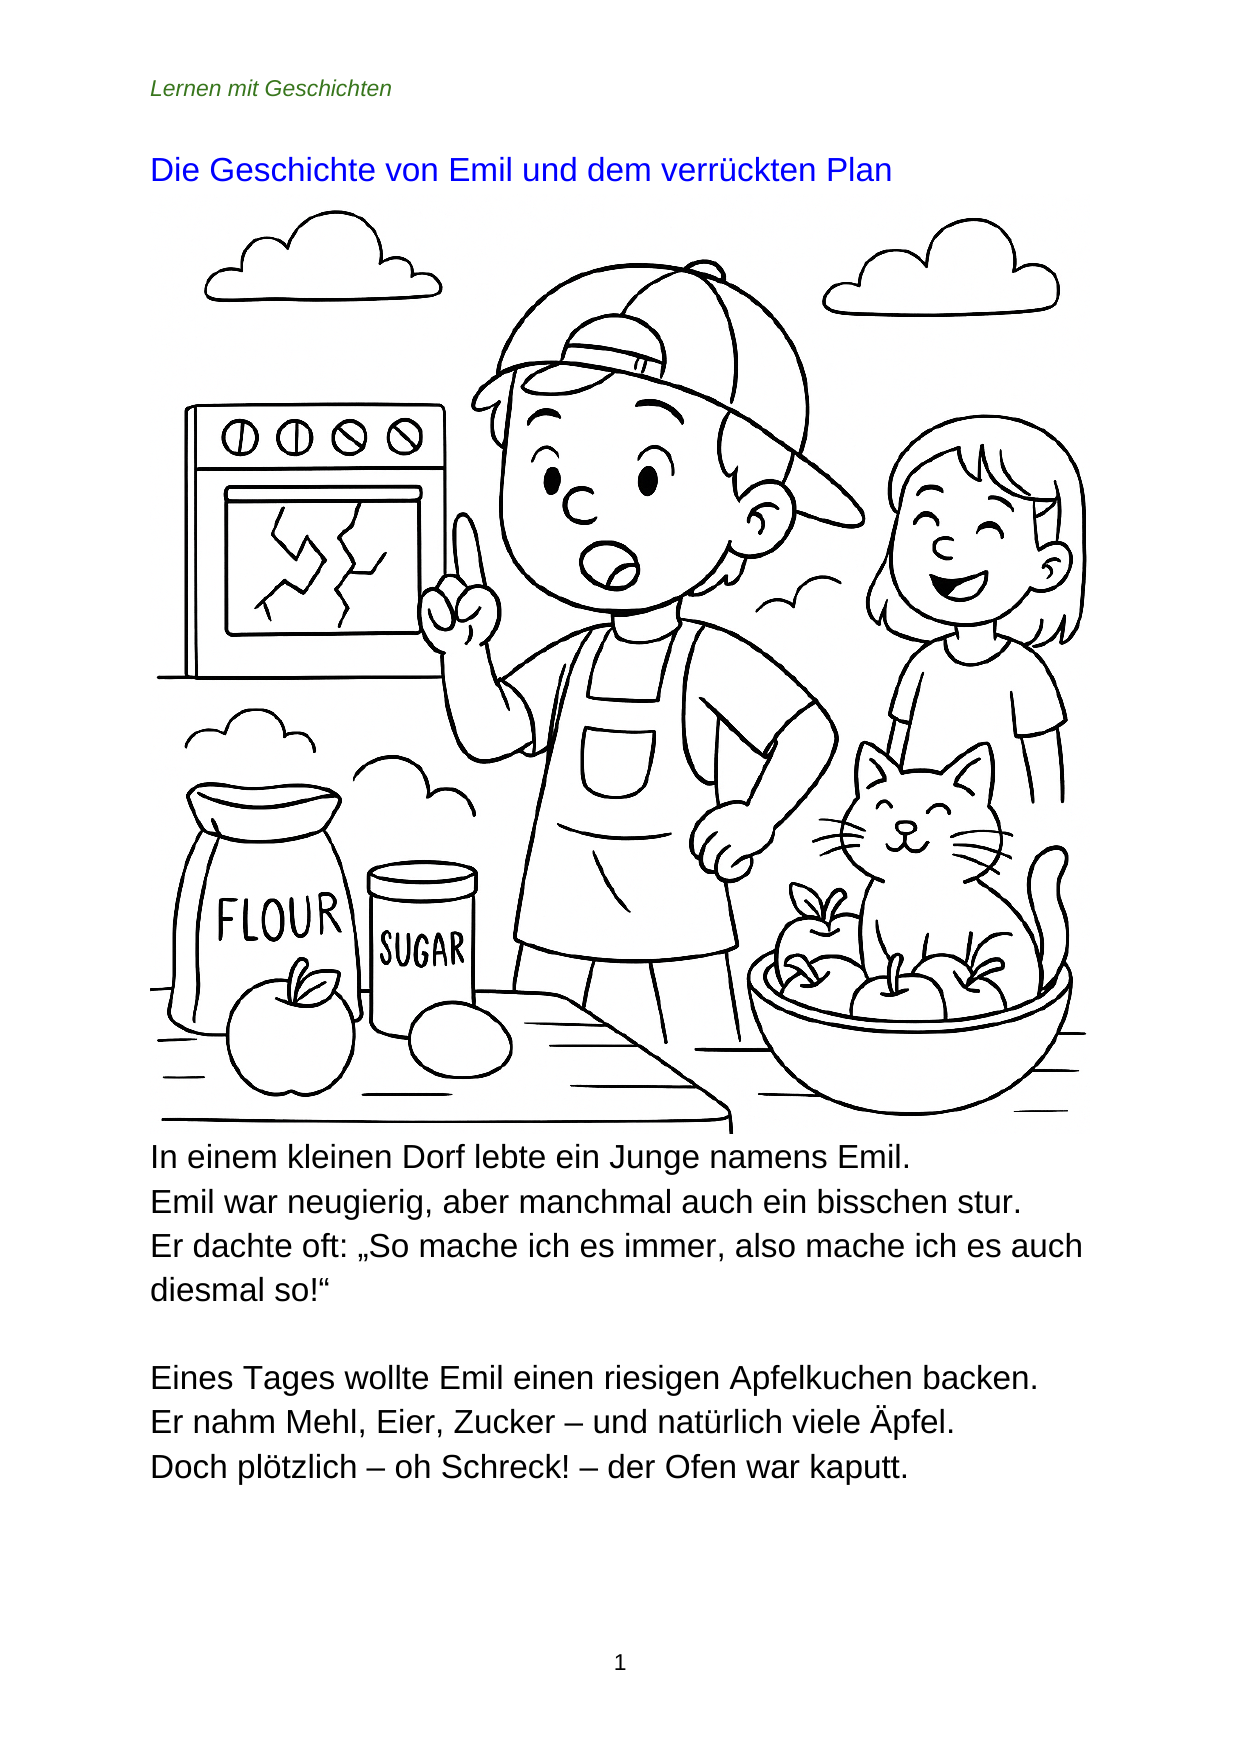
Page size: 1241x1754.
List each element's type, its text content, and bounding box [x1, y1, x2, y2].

text Emil war neugierig, aber manchmal auch ein bisschen stur. [150, 1182, 1090, 1220]
text Er nahm Mehl, Eier, Zucker – und natürlich viele Äpfel. [150, 1403, 1090, 1441]
text Doch plötzlich – oh Schreck! – der Ofen war kaputt. [150, 1447, 1090, 1485]
text Er dachte oft: „So mache ich es immer, also mache ich es auch diesmal so!“ [150, 1226, 1090, 1308]
text Eines Tages wollte Emil einen riesigen Apfelkuchen backen. [150, 1358, 1090, 1397]
picture [150, 194, 1091, 1134]
text Die Geschichte von Emil und dem verrückten Plan [150, 150, 1090, 188]
text In einem kleinen Dorf lebte ein Junge namens Emil. [150, 1138, 1090, 1176]
